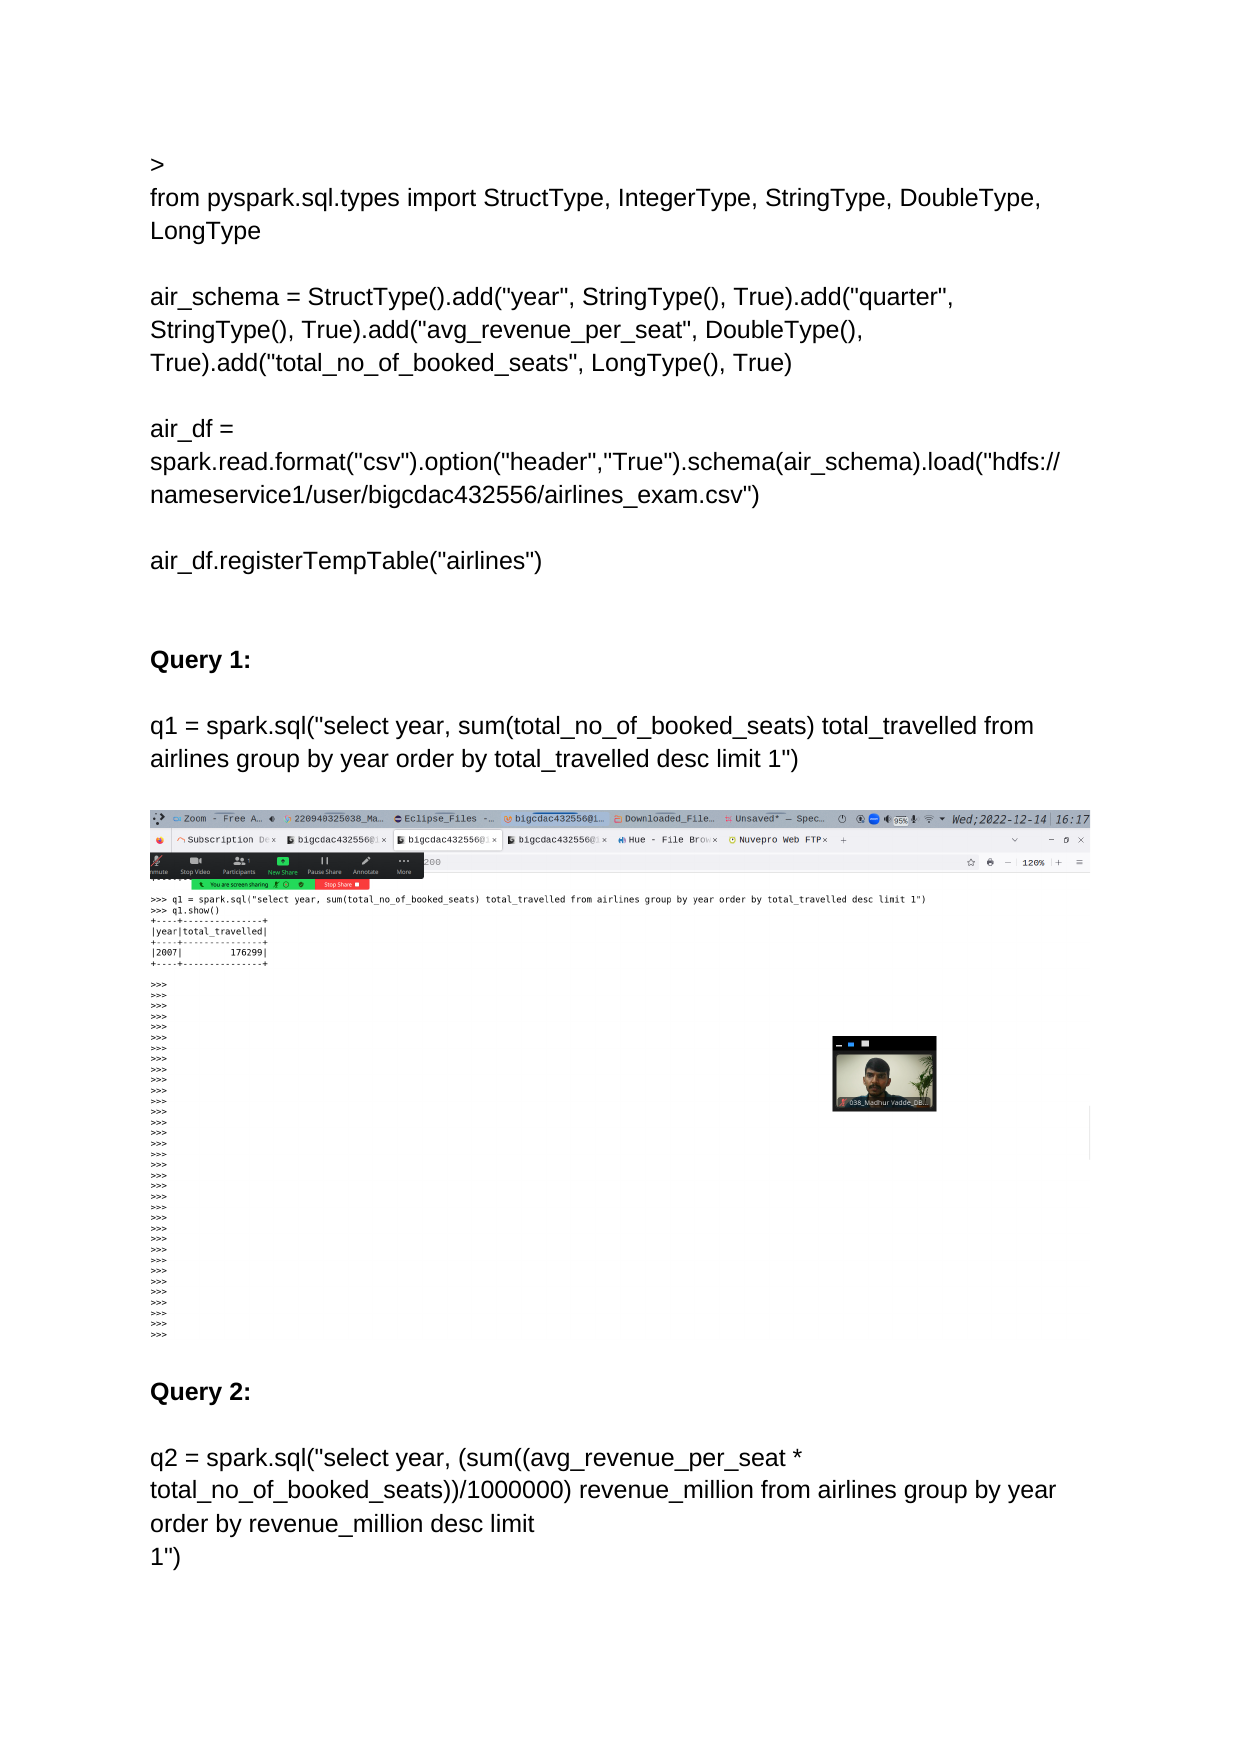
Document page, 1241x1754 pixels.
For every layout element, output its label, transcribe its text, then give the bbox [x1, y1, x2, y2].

text from pyspark.sql.types import StructType, IntegerType, StringType, DoubleType, LongType [150, 183, 1090, 245]
text Query 1: [150, 645, 1090, 674]
text q1 = spark.sql("select year, sum(total_no_of_booked_seats) total_travelled from airlines group by year order by total_travelled desc limit 1") [150, 711, 1090, 773]
text air_schema = StructType().add("year", StringType(), True).add("quarter", StringType(), True).add("avg_revenue_per_seat", DoubleType(), True).add("total_no_of_booked_seats", LongType(), True) [150, 282, 1090, 377]
text Query 2: [150, 1376, 1090, 1405]
text air_df.registerTempTable("airlines") [150, 546, 1090, 575]
text q2 = spark.sql("select year, (sum((avg_revenue_per_seat * total_no_of_booked_seats))/1000000) revenue_million from airlines group by year order by revenue_million desc limit [150, 1442, 1090, 1537]
text > [150, 150, 1090, 179]
text 1") [150, 1542, 1090, 1570]
text air_df = spark.read.format("csv").option("header","True").schema(air_schema).load("hdfs://nameservice1/user/bigcdac432556/airlines_exam.csv") [150, 414, 1090, 509]
picture [150, 810, 1091, 1340]
